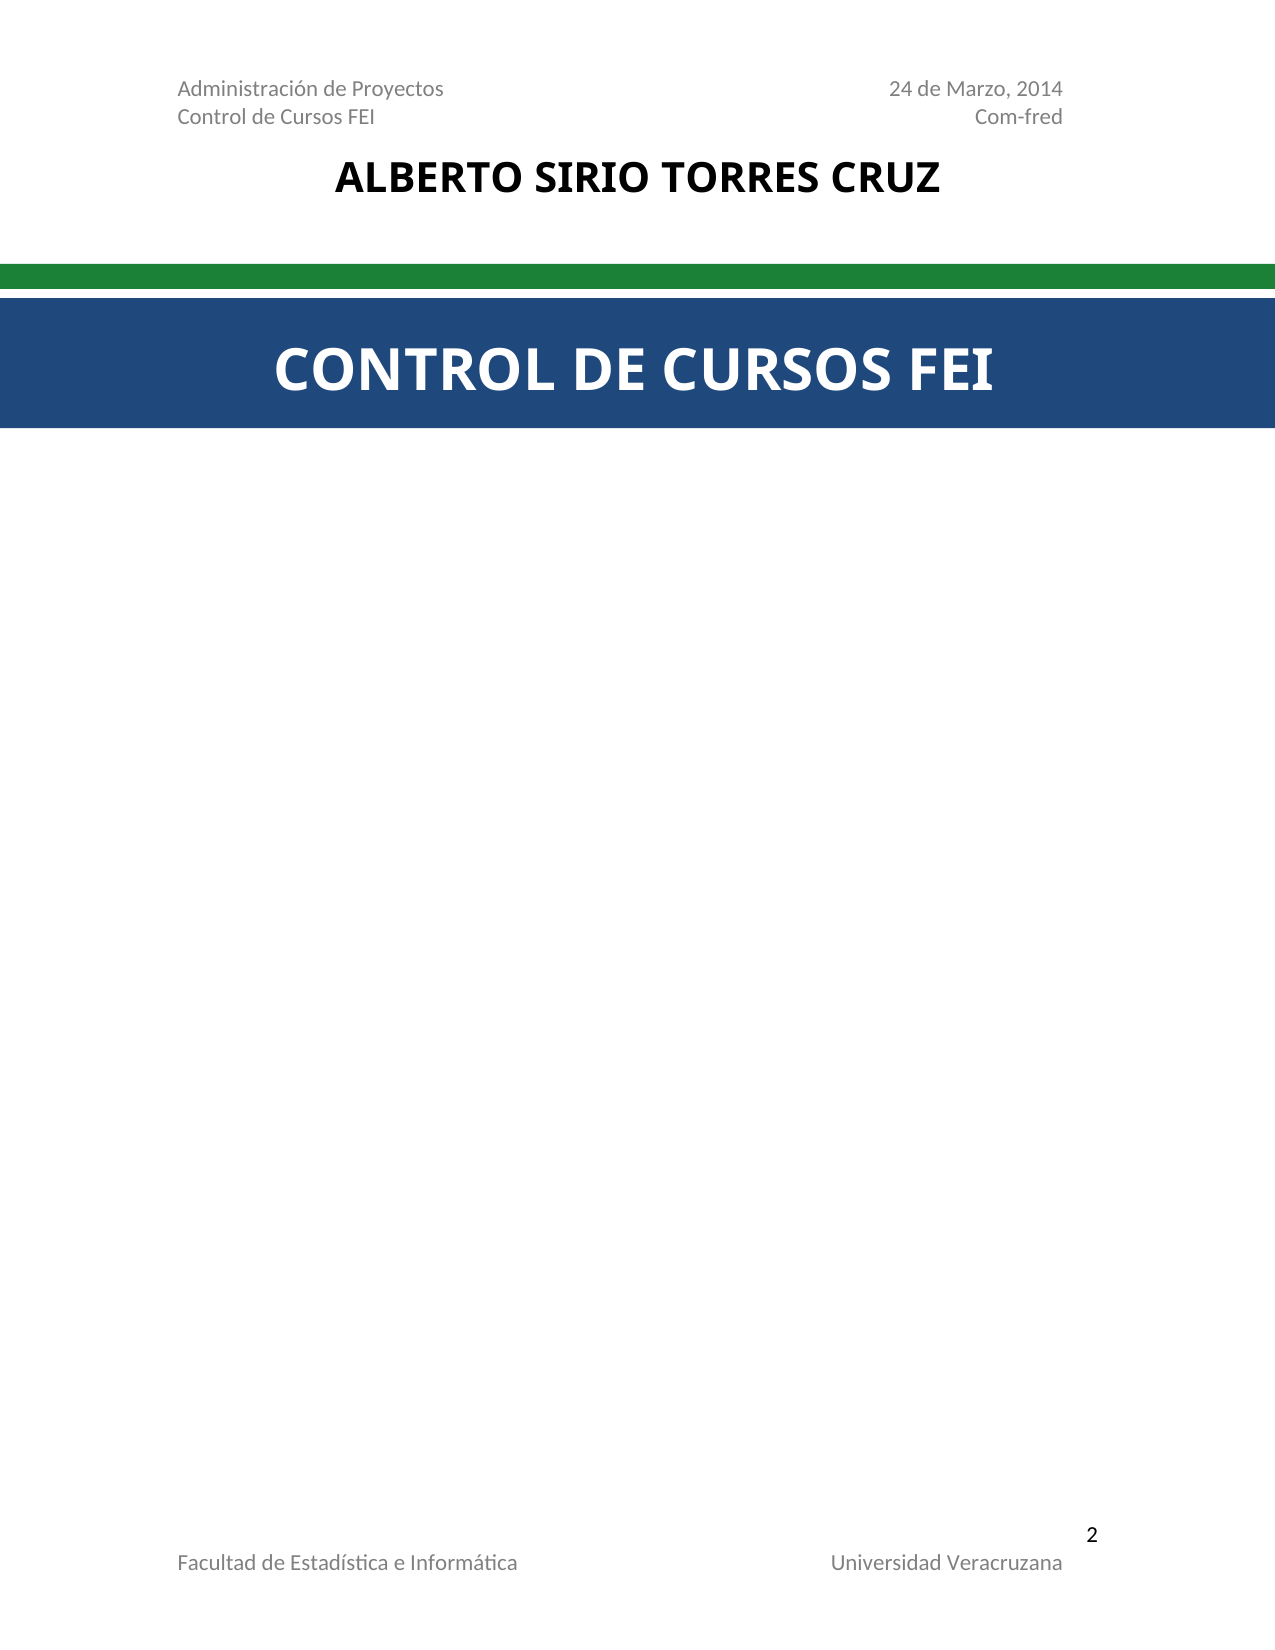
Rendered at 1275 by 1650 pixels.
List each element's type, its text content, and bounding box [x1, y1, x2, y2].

text ALBERTO SIRIO TORRES CRUZ [177, 148, 1098, 204]
